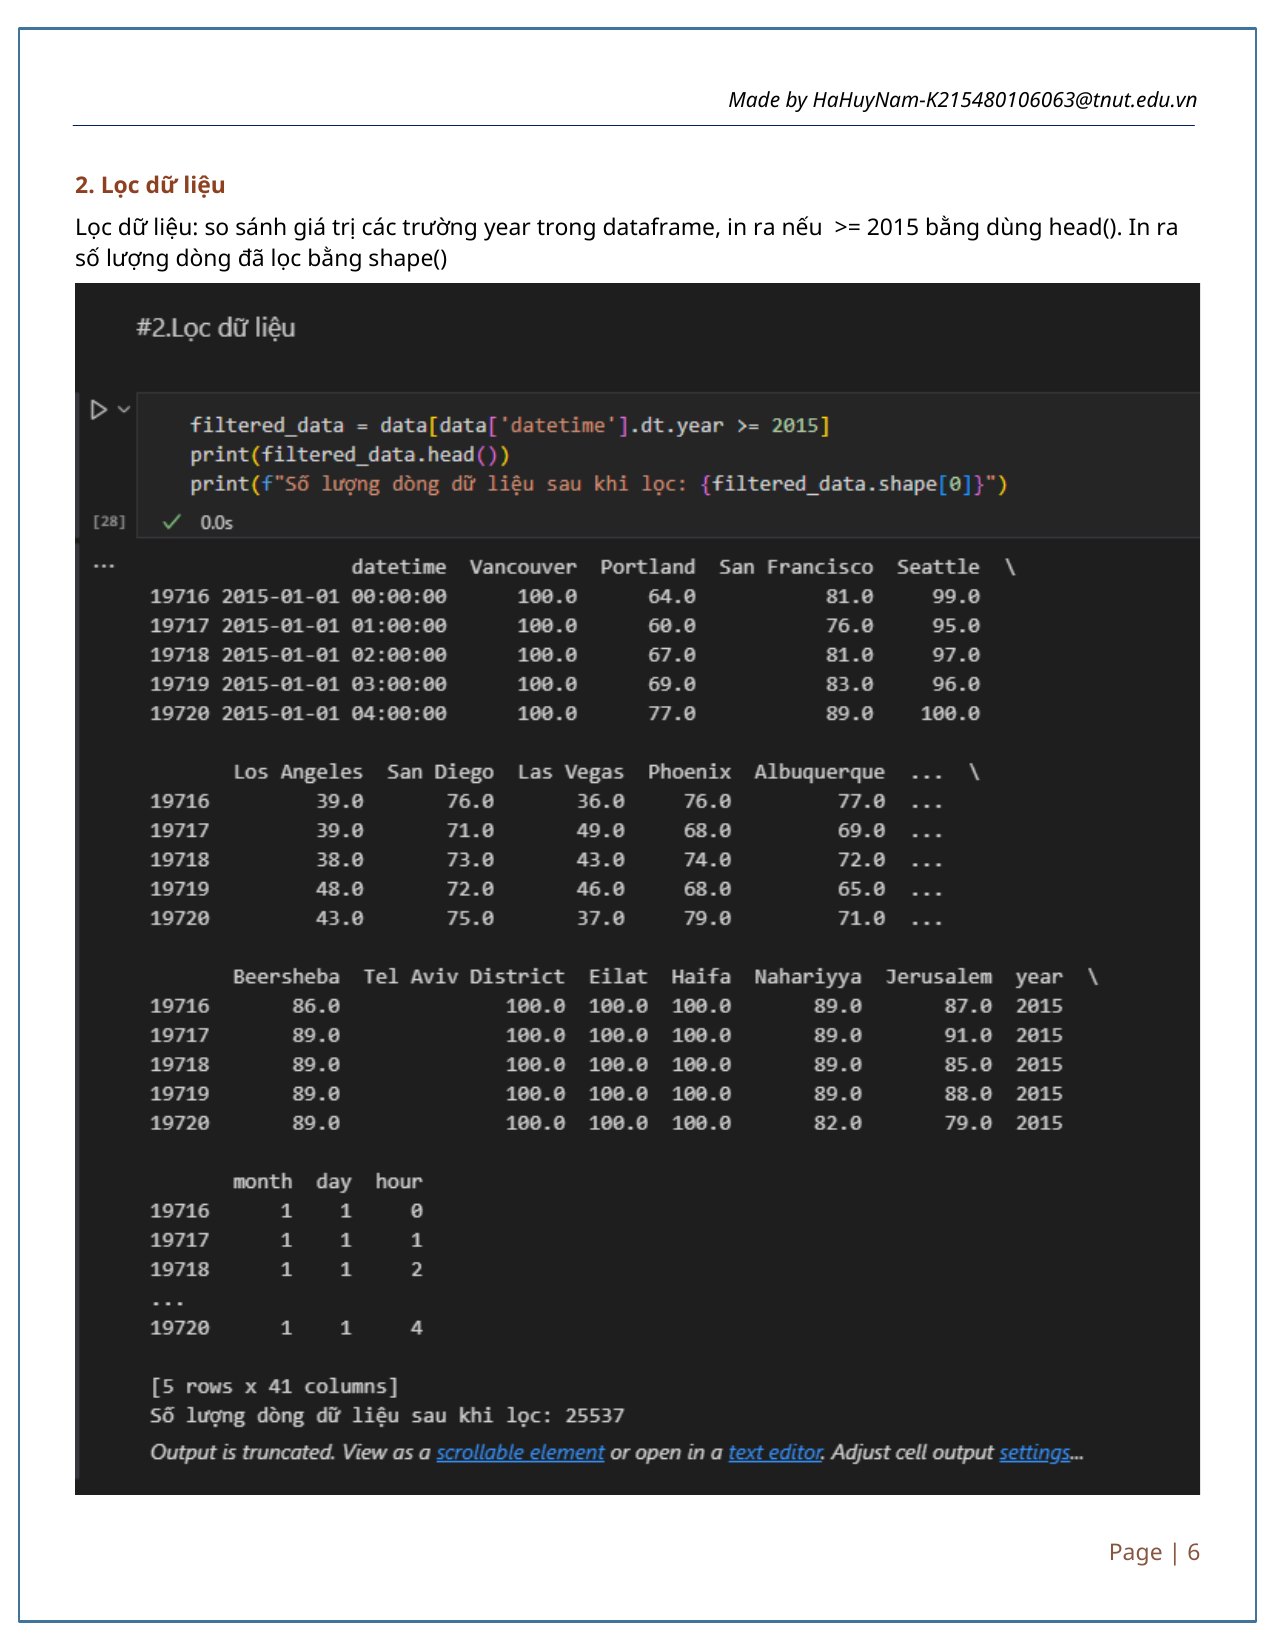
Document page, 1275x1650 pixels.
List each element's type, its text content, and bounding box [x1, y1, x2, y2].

subtitle 2. Lọc dữ liệu [75, 169, 1200, 200]
text Lọc dữ liệu: so sánh giá trị các trường year trong dataframe, in ra nếu >= 2015 bằng dùng head(). In ra số lượng dòng đã lọc bằng shape() [75, 210, 1200, 273]
picture [75, 283, 1200, 1495]
